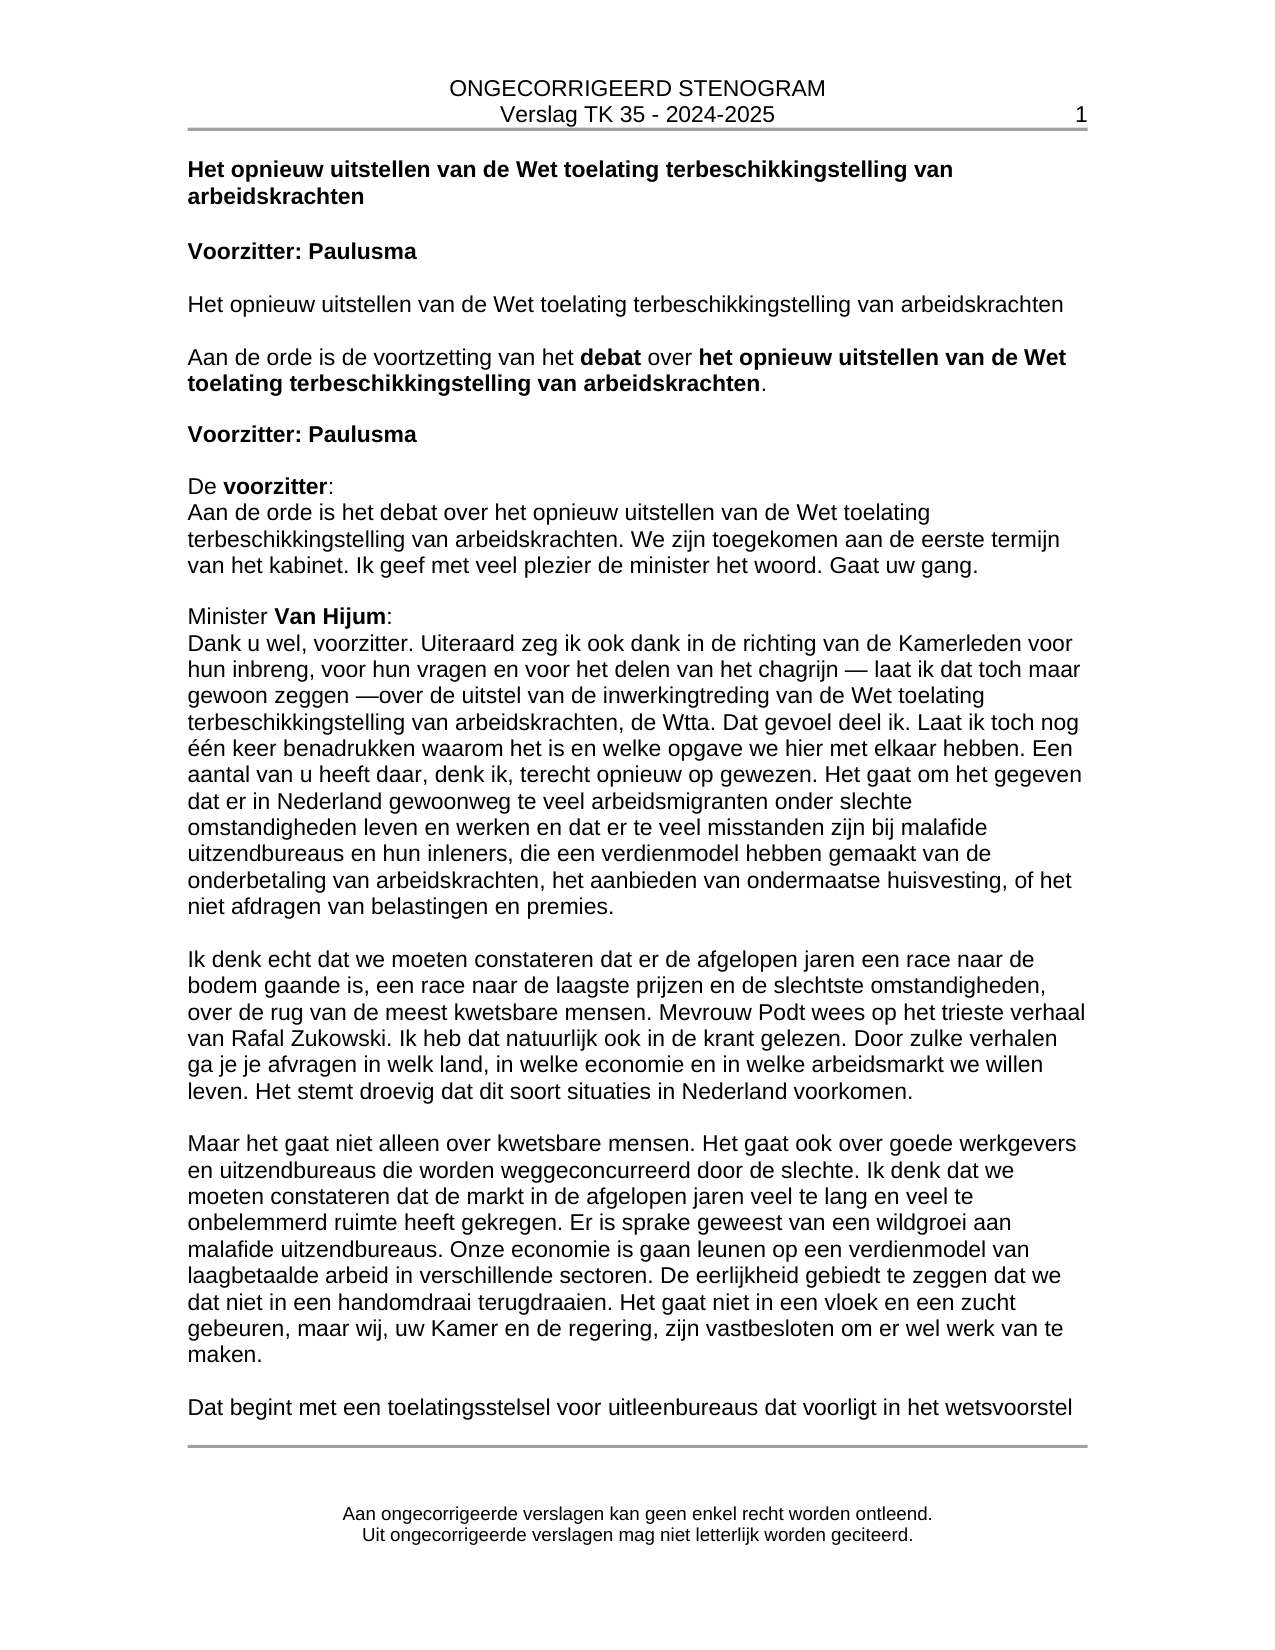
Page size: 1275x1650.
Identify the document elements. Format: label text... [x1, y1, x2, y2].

text Voorzitter: Paulusma Het opnieuw uitstellen van de Wet toelating terbeschikkingstelling van arbeidskrachten Aan de orde is de voortzetting van het debat over het opnieuw uitstellen van de Wet toelating terbeschikkingstelling van arbeidskrachten. [187, 238, 1087, 396]
text Voorzitter: Paulusma [187, 421, 1087, 448]
text De voorzitter: Aan de orde is het debat over het opnieuw uitstellen van de Wet toelating terbeschikkingstelling van arbeidskrachten. We zijn toegekomen aan de eerste termijn van het kabinet. Ik geef met veel plezier de minister het woord. Gaat uw gang. [187, 473, 1087, 578]
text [187, 603, 1087, 1420]
subtitle Het opnieuw uitstellen van de Wet toelating terbeschikkingstelling van arbeidskrachten [187, 156, 1087, 209]
